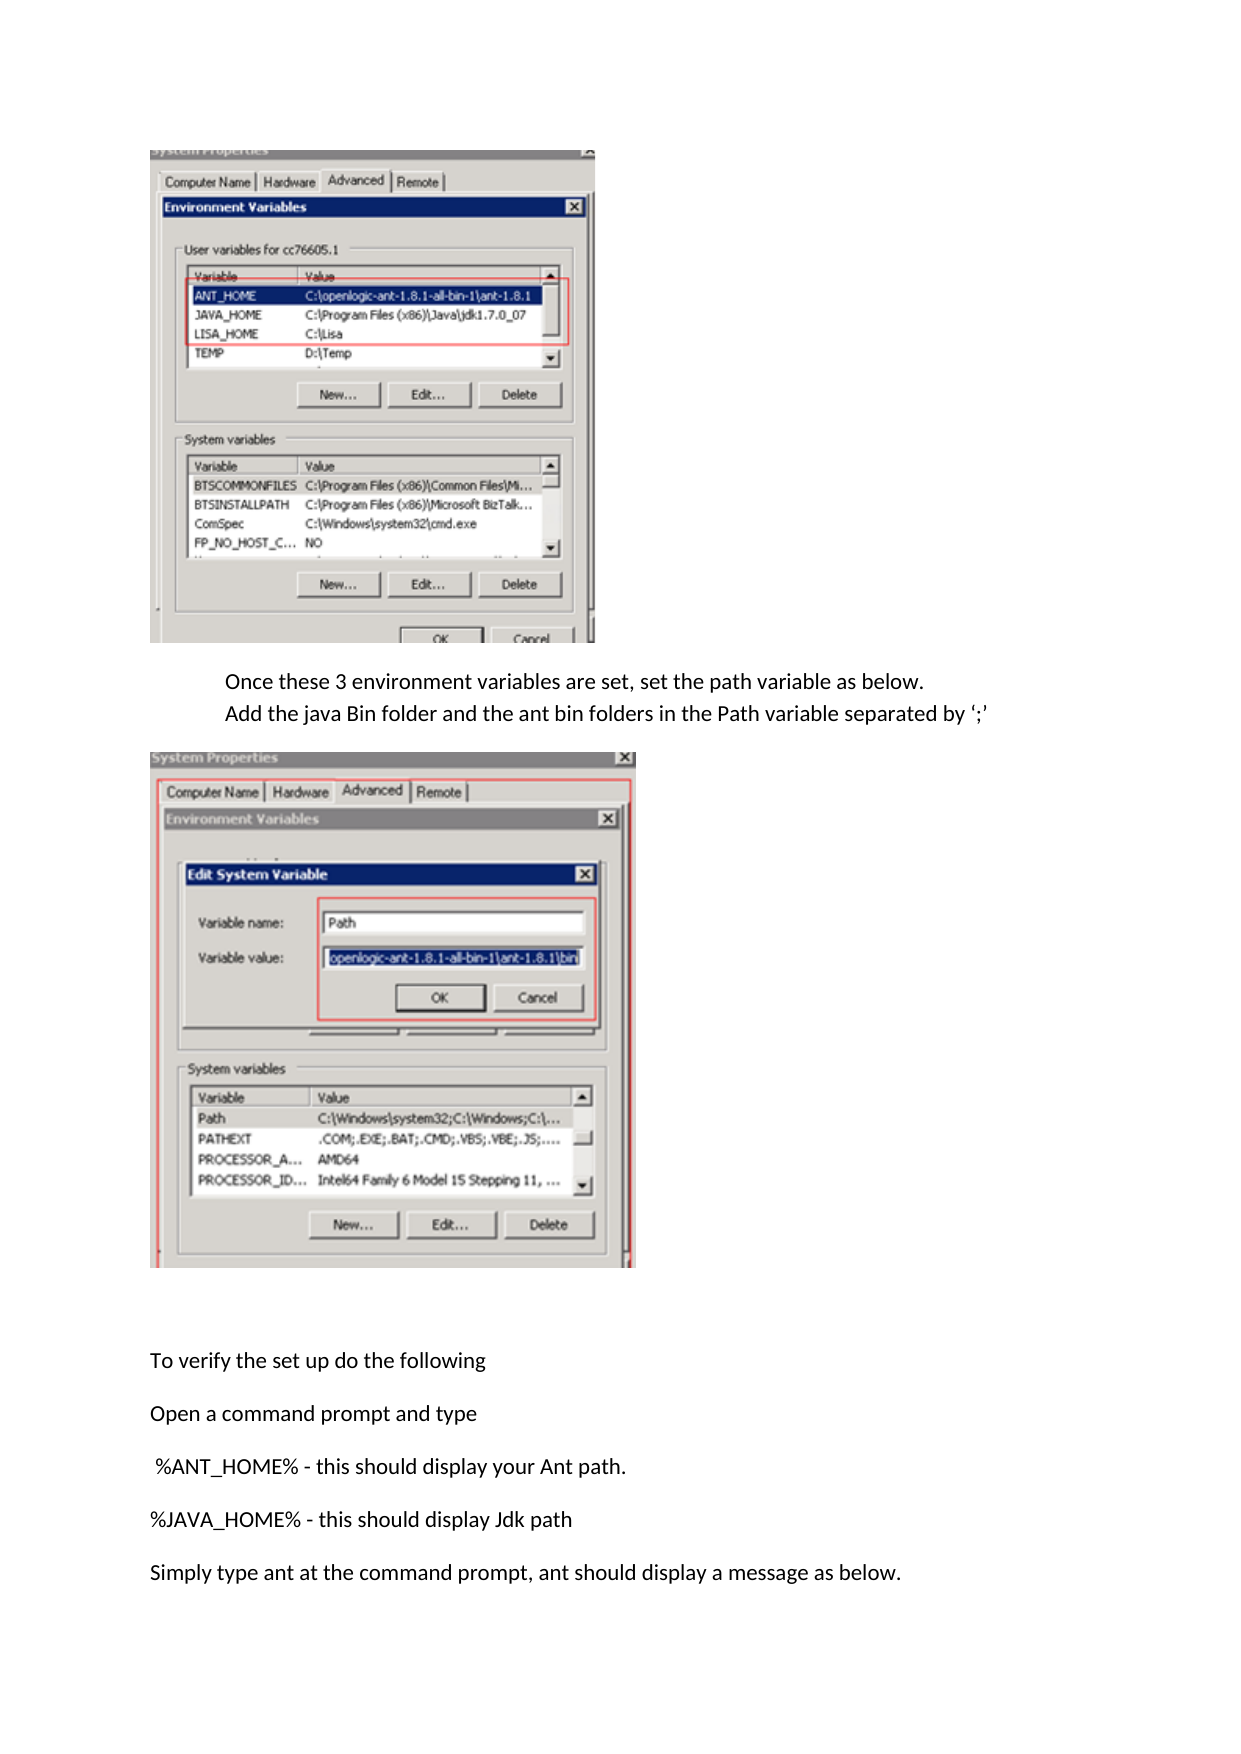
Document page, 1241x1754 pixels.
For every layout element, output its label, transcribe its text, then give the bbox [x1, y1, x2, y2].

list Add the java Bin folder and the ant bin folders in the Path variable separated by ‘;’ [225, 699, 1090, 727]
picture [150, 150, 596, 643]
text Open a command prompt and type [150, 1399, 1090, 1427]
text %JAVA_HOME% - this should display Jdk path [150, 1505, 1090, 1533]
list Once these 3 environment variables are set, set the path variable as below. [225, 667, 1090, 695]
picture [150, 752, 636, 1268]
text Simply type ant at the command prompt, ant should display a message as below. [150, 1558, 1090, 1586]
text %ANT_HOME% - this should display your Ant path. [150, 1452, 1090, 1480]
text To verify the set up do the following [150, 1346, 1090, 1374]
